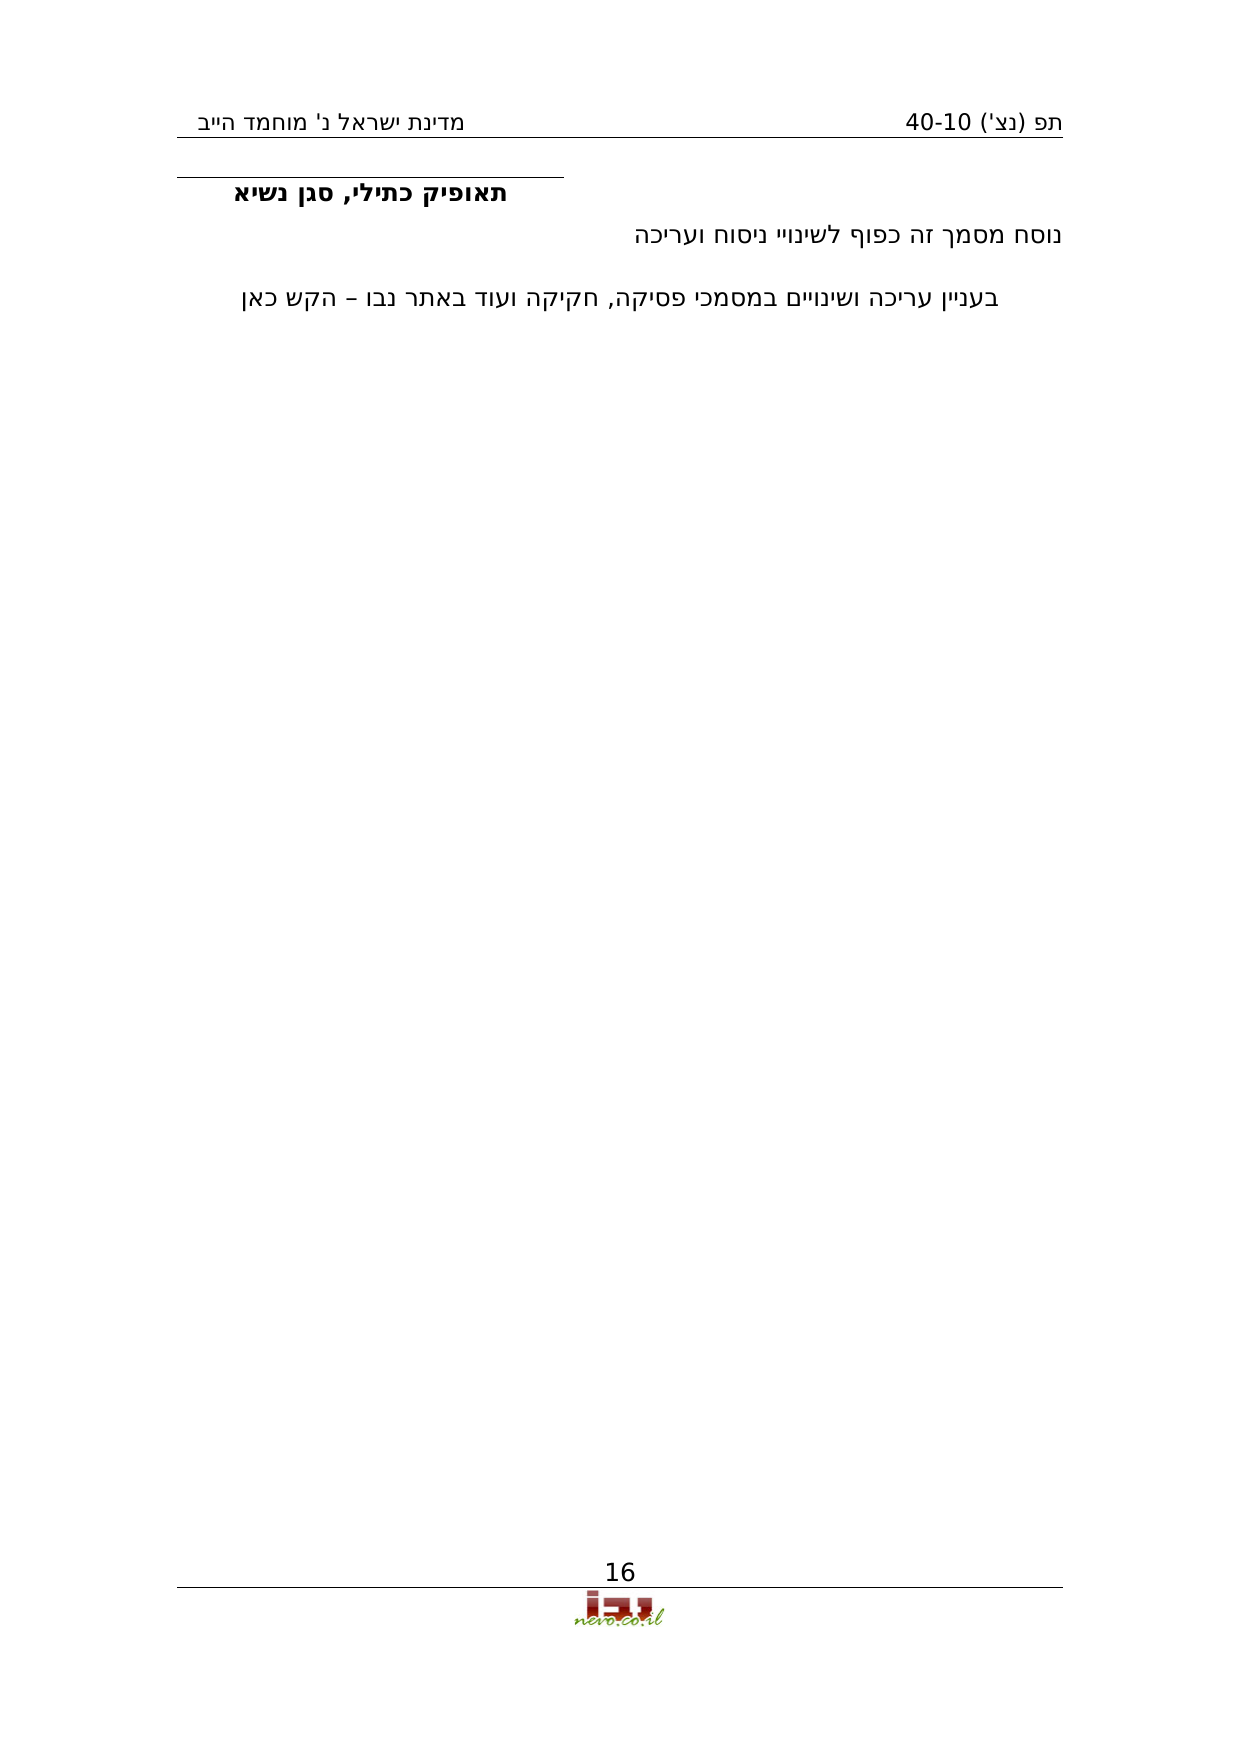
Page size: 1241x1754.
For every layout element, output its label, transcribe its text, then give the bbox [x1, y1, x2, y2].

picture [574, 1590, 666, 1627]
table_cell תאופיק כתילי, סגן נשיא [177, 178, 563, 220]
text בעניין עריכה ושינויים במסמכי פסיקה, חקיקה ועוד באתר נבו – הקש כאן [177, 284, 1063, 313]
text נוסח מסמך זה כפוף לשינויי ניסוח ועריכה [177, 220, 1063, 249]
